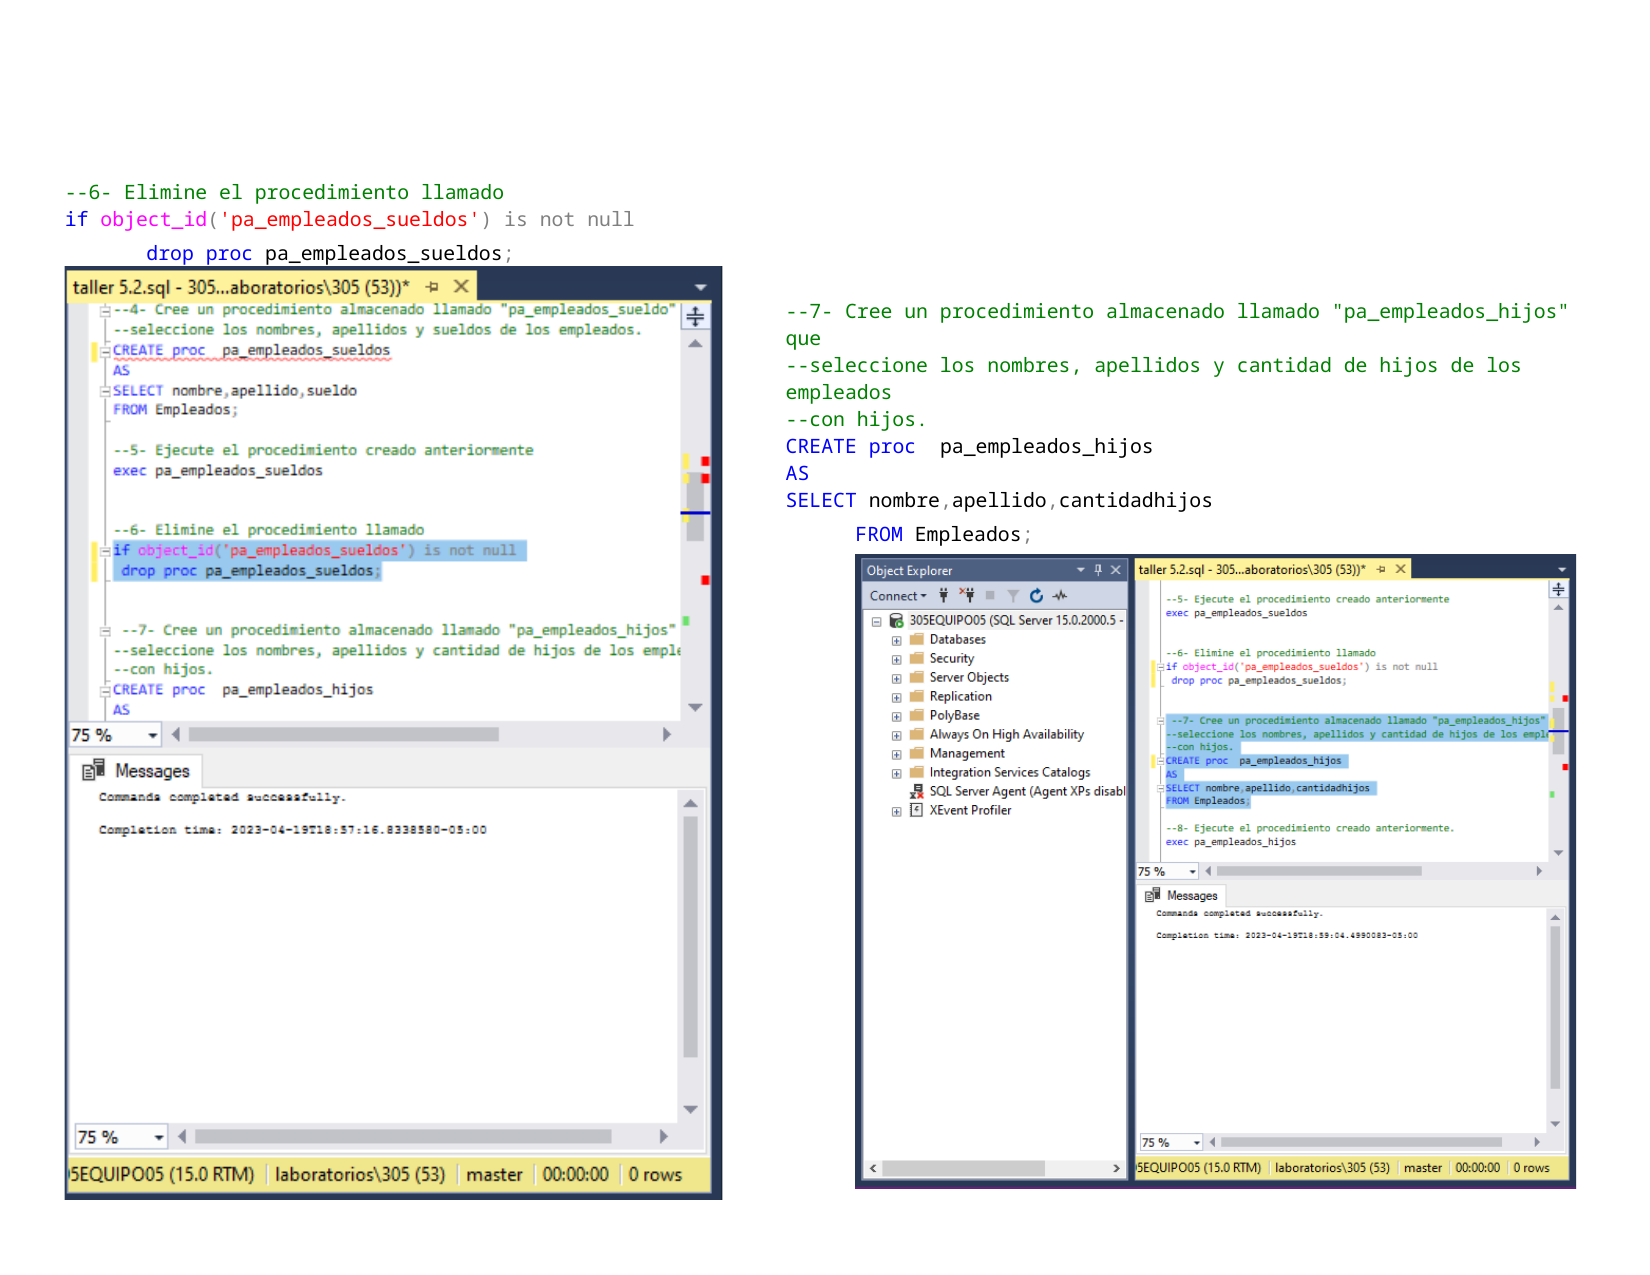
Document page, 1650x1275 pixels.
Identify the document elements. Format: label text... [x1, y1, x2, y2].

text AS [785, 459, 1581, 487]
text FROM Empleados; [855, 520, 1488, 547]
text CREATE proc pa_empleados_hijos [785, 433, 1581, 459]
text --7- Cree un procedimiento almacenado llamado "pa_empleados_hijos" que [785, 298, 1581, 352]
text --seleccione los nombres, apellidos y cantidad de hijos de los empleados [785, 352, 1581, 406]
text --con hijos. [785, 406, 1581, 433]
text SELECT nombre,apellido,cantidadhijos [785, 487, 1581, 513]
text --6- Elimine el procedimiento llamado [64, 179, 1581, 206]
text if object_id('pa_empleados_sueldos') is not null [64, 206, 1581, 233]
picture [855, 554, 1577, 1189]
text drop proc pa_empleados_sueldos; [134, 239, 1488, 266]
picture [64, 266, 723, 1200]
